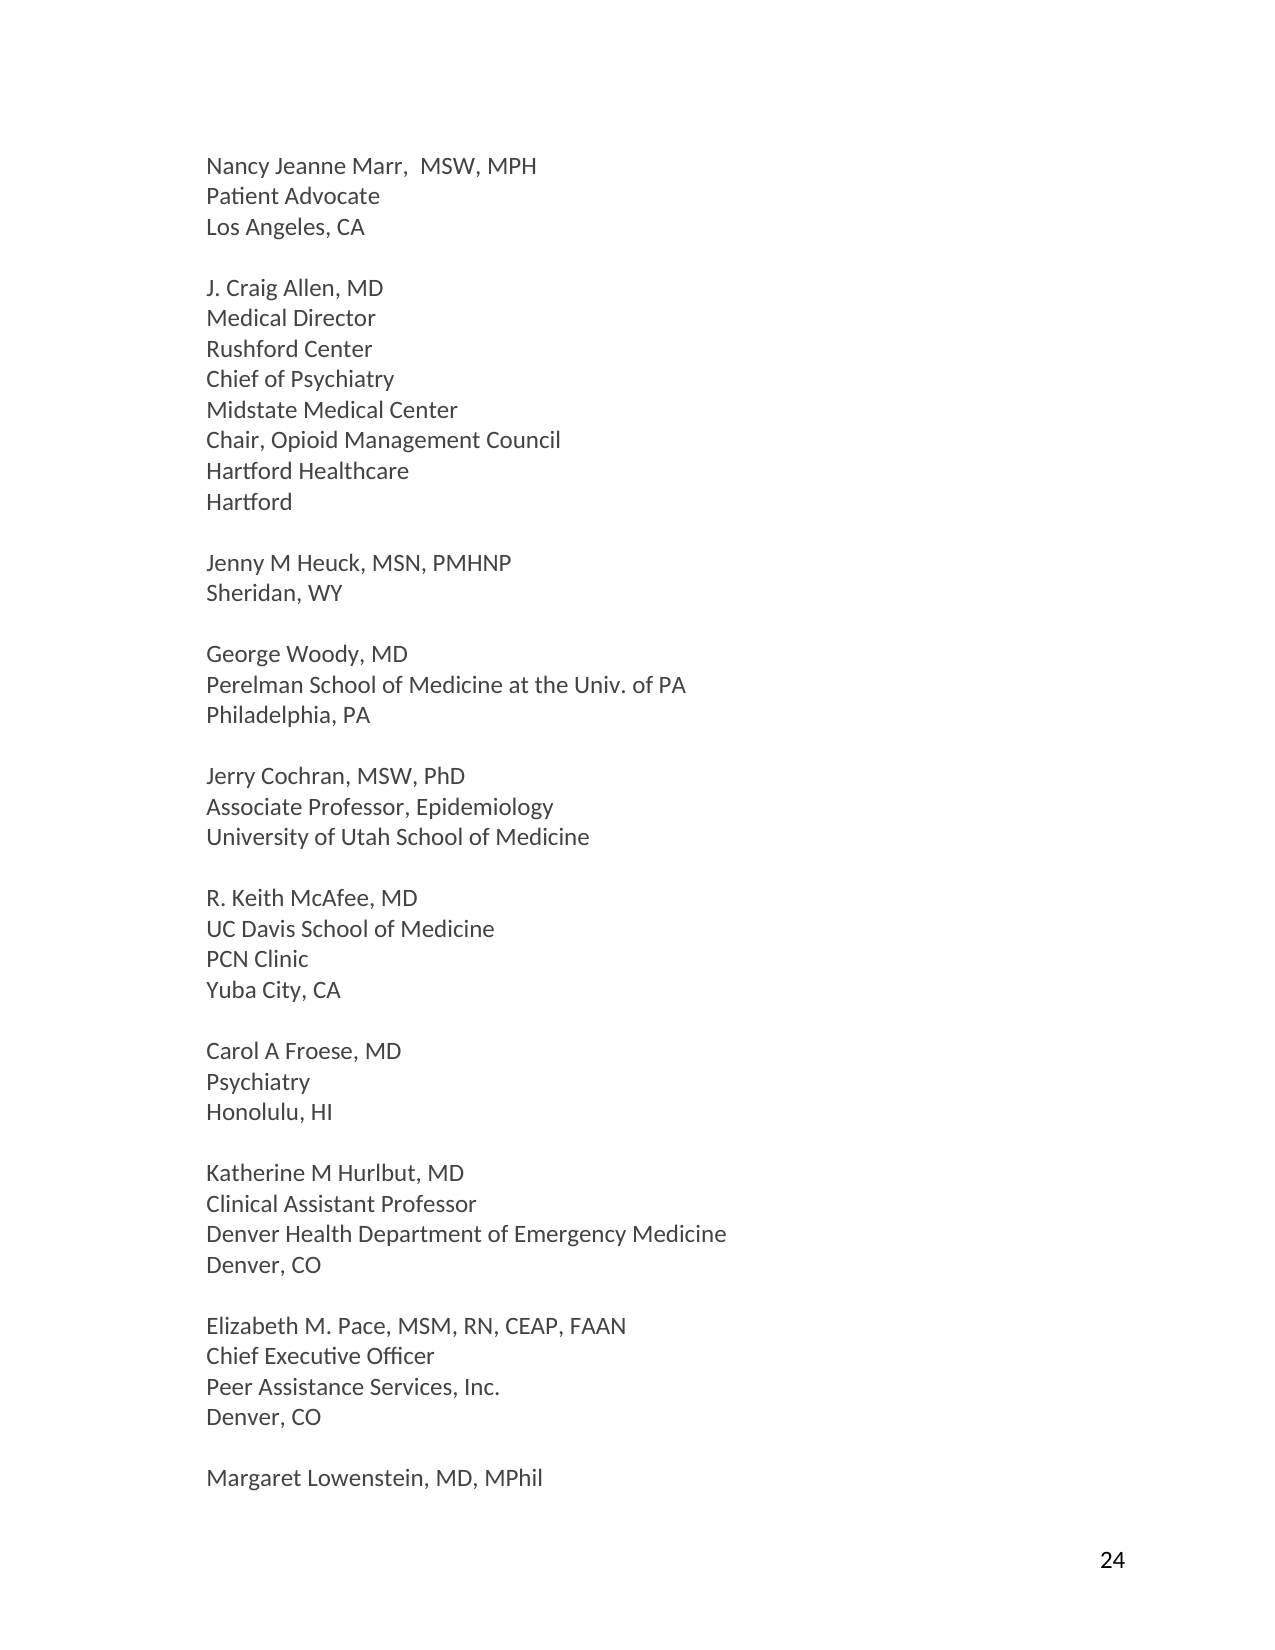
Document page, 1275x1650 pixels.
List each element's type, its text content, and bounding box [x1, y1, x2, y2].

text Denver Health Department of Emergency Medicine [206, 1218, 1125, 1249]
text Honolulu, HI [206, 1096, 1125, 1127]
text Perelman School of Medicine at the Univ. of PA [206, 669, 1125, 699]
text George Woody, MD [206, 638, 1125, 669]
text Los Angeles, CA [206, 211, 1125, 242]
text Yuba City, CA [206, 974, 1125, 1004]
text Psychiatry [206, 1066, 1125, 1096]
text University of Utah School of Medicine [206, 821, 1125, 852]
text PCN Clinic [206, 943, 1125, 974]
text Denver, CO [206, 1401, 1125, 1432]
text Chair, Opioid Management Council [206, 425, 1125, 455]
text Rushford Center [206, 333, 1125, 364]
text Clinical Assistant Professor [206, 1188, 1125, 1218]
text Elizabeth M. Pace, MSM, RN, CEAP, FAAN [206, 1310, 1125, 1340]
text Denver, CO [206, 1249, 1125, 1279]
text Jerry Cochran, MSW, PhD [206, 760, 1125, 791]
text Medical Director [206, 303, 1125, 333]
text J. Craig Allen, MD [206, 272, 1125, 303]
text Chief Executive Officer [206, 1340, 1125, 1371]
text Katherine M Hurlbut, MD [206, 1157, 1125, 1188]
text Philadelphia, PA [206, 699, 1125, 730]
text Nancy Jeanne Marr, MSW, MPH [206, 150, 1125, 181]
text Sheridan, WY [206, 577, 1125, 608]
text Margaret Lowenstein, MD, MPhil [206, 1462, 1125, 1493]
text Patient Advocate [206, 181, 1125, 211]
text Jenny M Heuck, MSN, PMHNP [206, 547, 1125, 577]
text Chief of Psychiatry [206, 364, 1125, 394]
text UC Davis School of Medicine [206, 913, 1125, 943]
text Peer Assistance Services, Inc. [206, 1371, 1125, 1401]
text Carol A Froese, MD [206, 1035, 1125, 1066]
text Hartford [206, 486, 1125, 516]
text Hartford Healthcare [206, 455, 1125, 486]
text Midstate Medical Center [206, 394, 1125, 425]
text R. Keith McAfee, MD [206, 882, 1125, 913]
text Associate Professor, Epidemiology [206, 791, 1125, 821]
